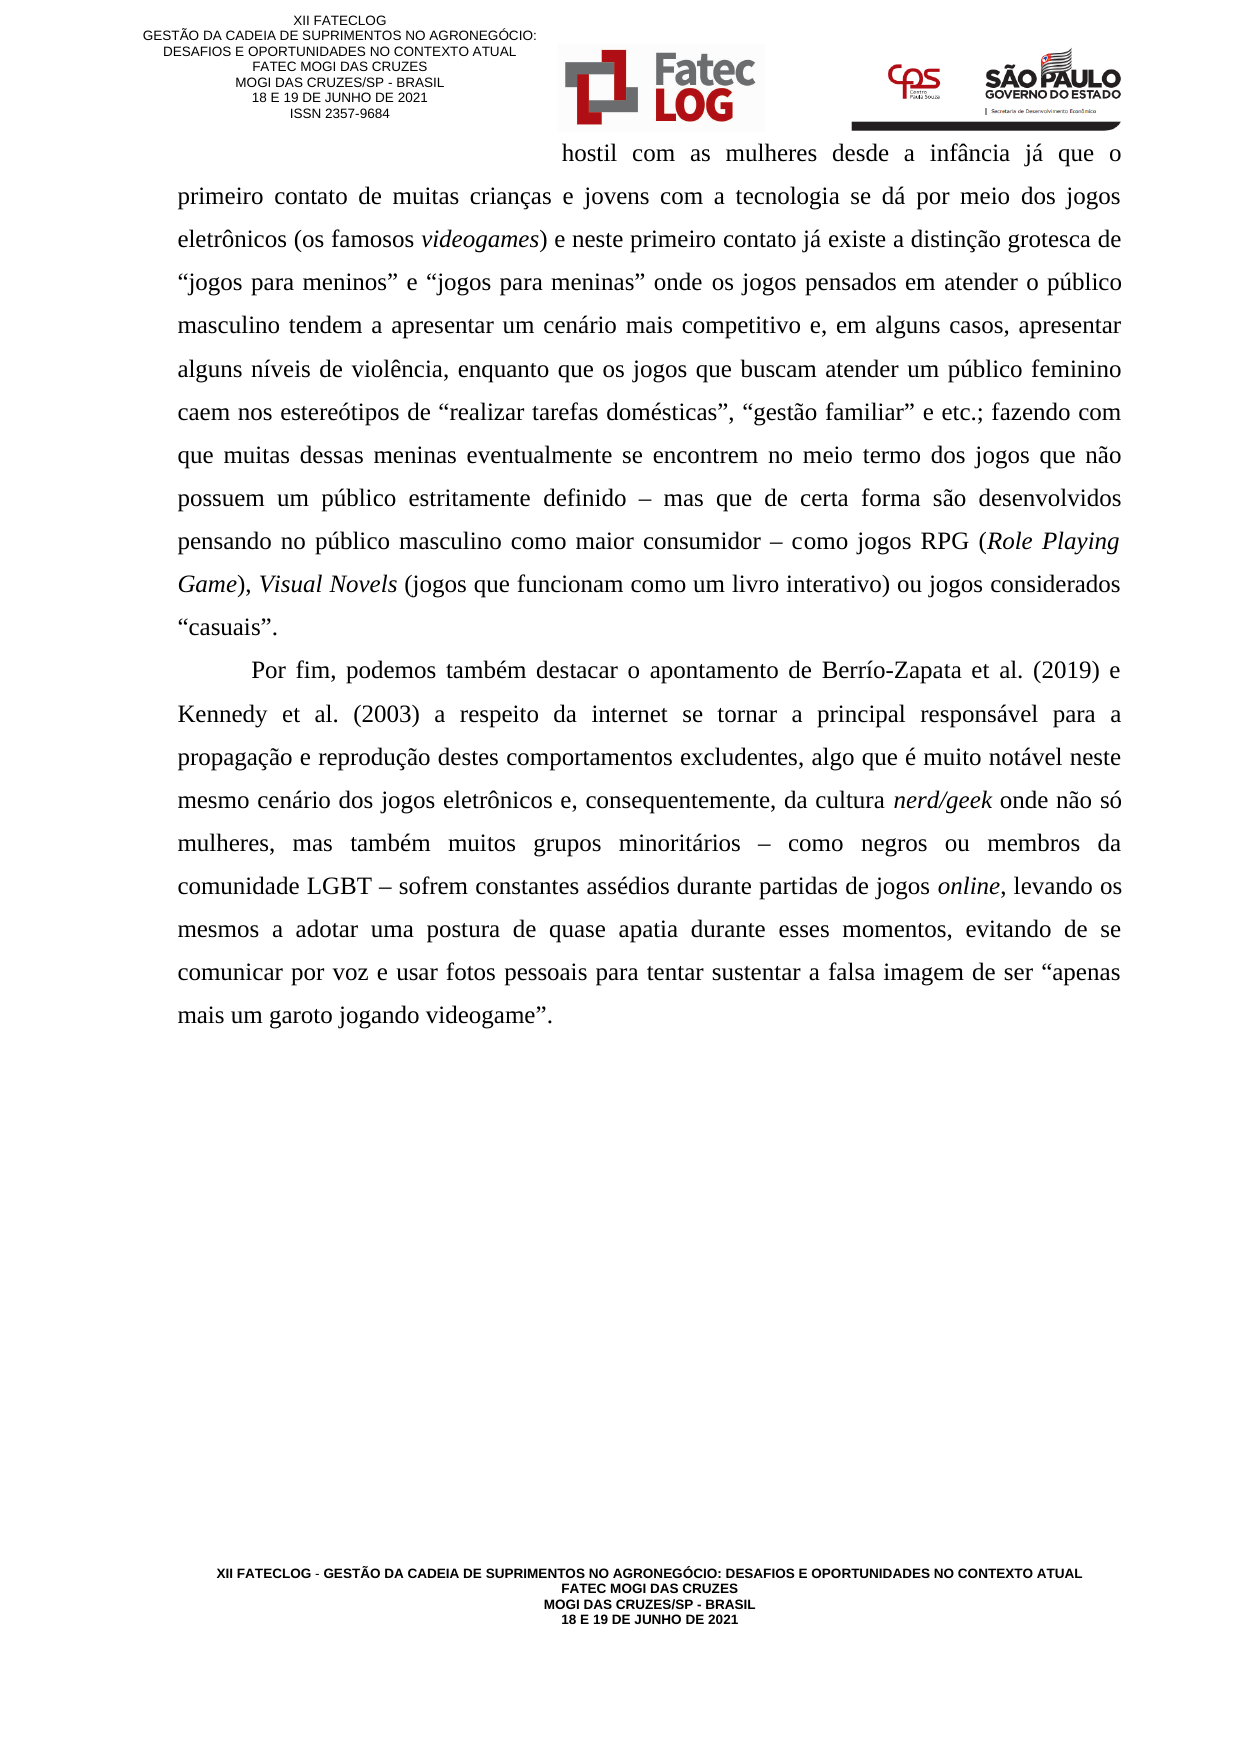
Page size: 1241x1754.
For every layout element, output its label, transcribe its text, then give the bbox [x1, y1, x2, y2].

text Por fim, podemos também destacar o apontamento de Berrío-Zapata et al. (2019) e Kennedy et al. (2003) a respeito da internet se tornar a principal responsável para a propagação e reprodução destes comportamentos excludentes, algo que é muito notável neste mesmo cenário dos jogos eletrônicos e, consequentemente, da cultura nerd/geek onde não só mulheres, mas também muitos grupos minoritários – como negros ou membros da comunidade LGBT – sofrem constantes assédios durante partidas de jogos online, levando os mesmos a adotar uma postura de quase apatia durante esses momentos, evitando de se comunicar por voz e usar fotos pessoais para tentar sustentar a falsa imagem de ser “apenas mais um garoto jogando videogame”. [177, 656, 1122, 1029]
picture [851, 44, 1123, 131]
picture [557, 44, 766, 132]
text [177, 138, 1122, 641]
